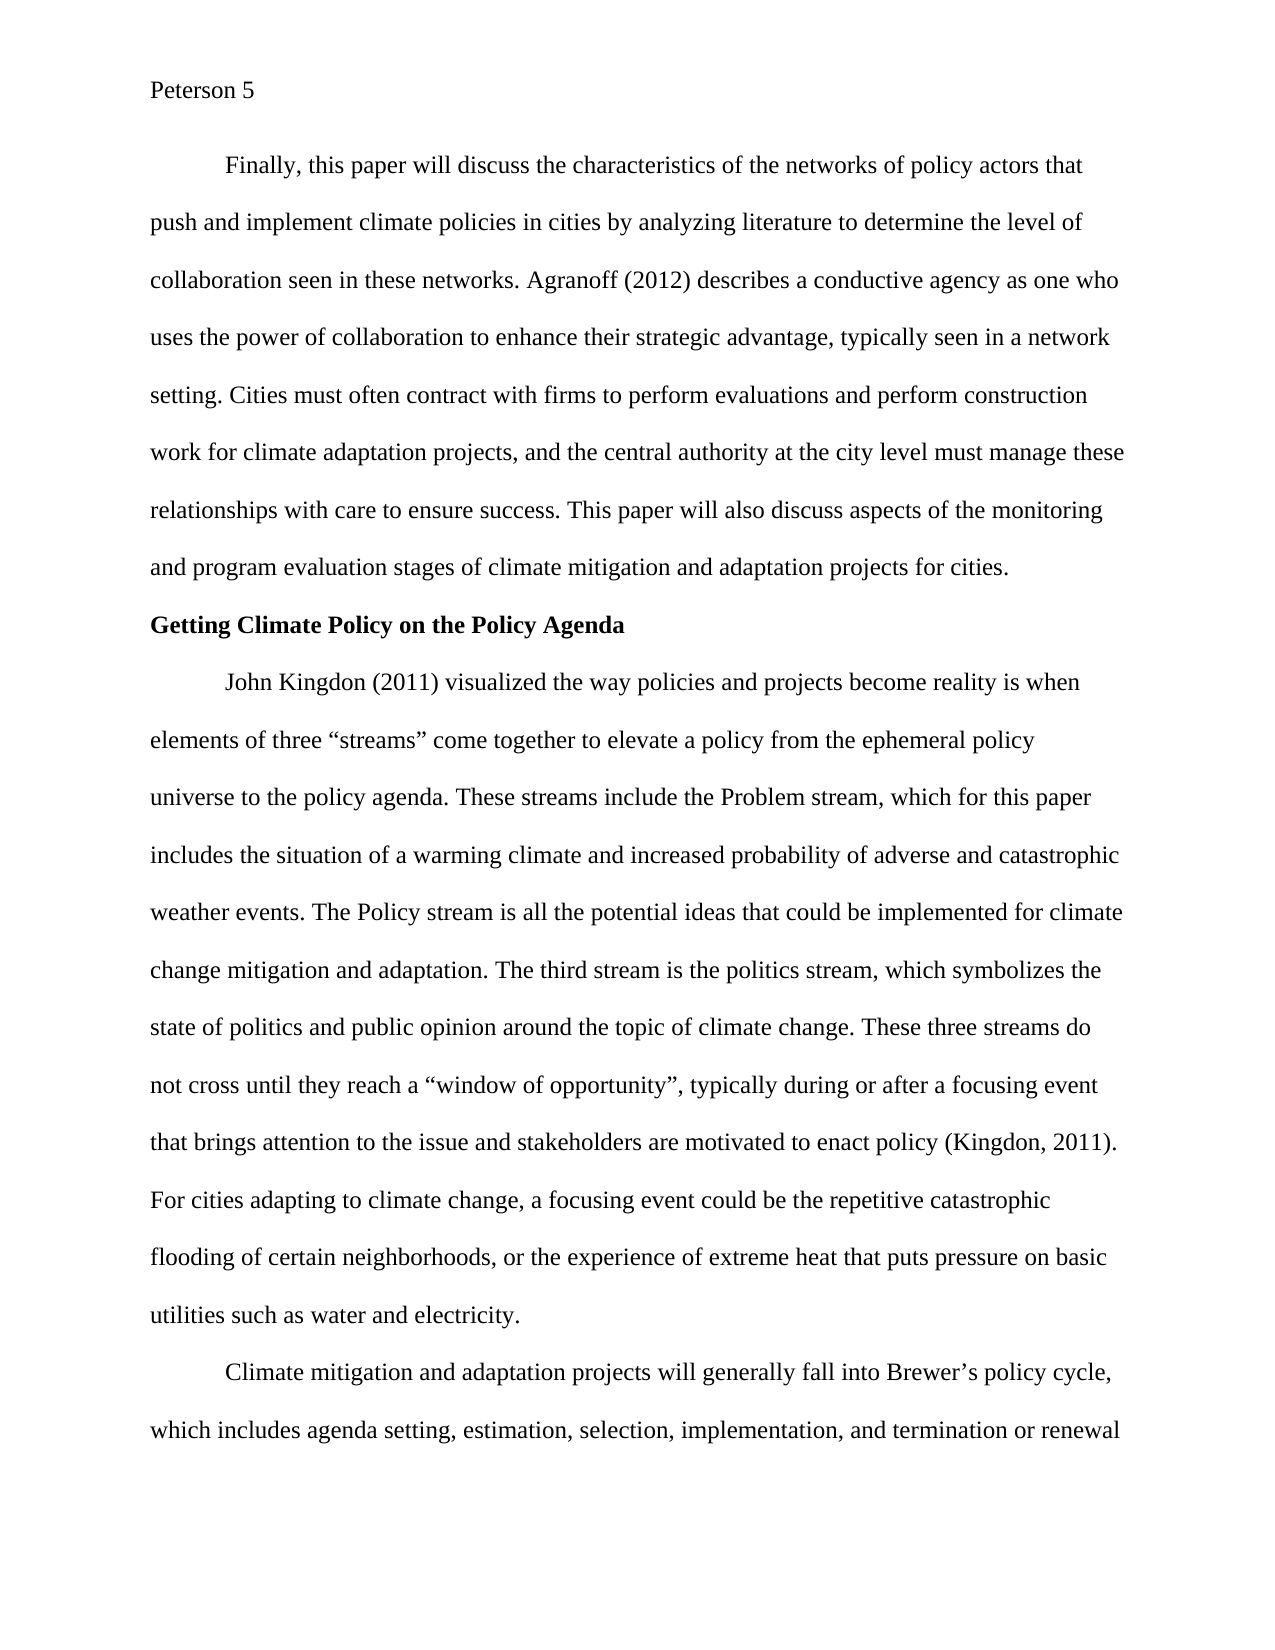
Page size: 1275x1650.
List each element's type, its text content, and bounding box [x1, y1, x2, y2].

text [150, 1357, 1125, 1444]
text Finally, this paper will discuss the characteristics of the networks of policy actors that push and implement climate policies in cities by analyzing literature to determine the level of collaboration seen in these networks. Agranoff (2012) describes a conductive agency as one who uses the power of collaboration to enhance their strategic advantage, typically seen in a network setting. Cities must often contract with firms to perform evaluations and perform construction work for climate adaptation projects, and the central authority at the city level must manage these relationships with care to ensure success. This paper will also discuss aspects of the monitoring and program evaluation stages of climate mitigation and adaptation projects for cities. [150, 150, 1125, 581]
text Getting Climate Policy on the Policy Agenda [150, 610, 1125, 639]
text John Kingdon (2011) visualized the way policies and projects become reality is when elements of three “streams” come together to elevate a policy from the ephemeral policy universe to the policy agenda. These streams include the Problem stream, which for this paper includes the situation of a warming climate and increased probability of adverse and catastrophic weather events. The Policy stream is all the potential ideas that could be implemented for climate change mitigation and adaptation. The third stream is the politics stream, which symbolizes the state of politics and public opinion around the topic of climate change. These three streams do not cross until they reach a “window of opportunity”, typically during or after a focusing event that brings attention to the issue and stakeholders are motivated to enact policy (Kingdon, 2011). For cities adapting to climate change, a focusing event could be the repetitive catastrophic flooding of certain neighborhoods, or the experience of extreme heat that puts pressure on basic utilities such as water and electricity. [150, 667, 1125, 1329]
